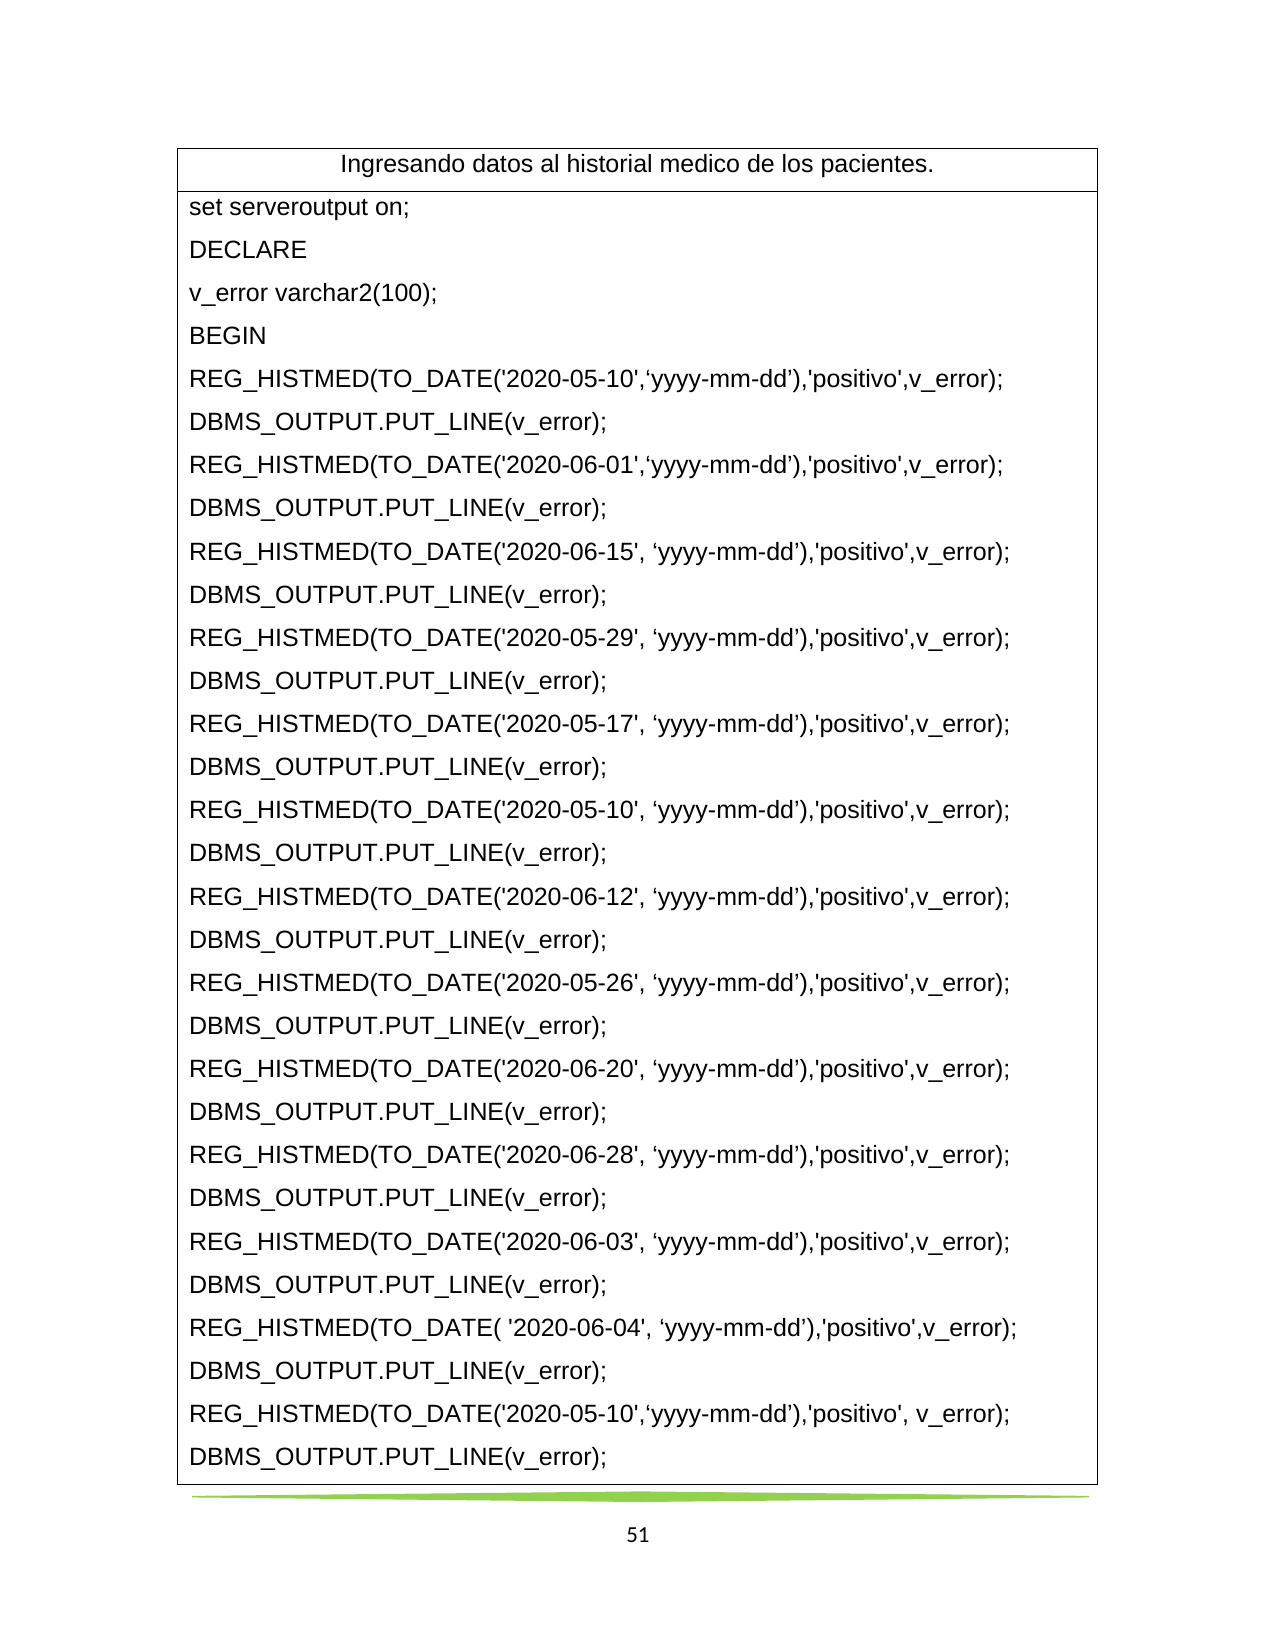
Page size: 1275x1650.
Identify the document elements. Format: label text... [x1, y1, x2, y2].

table_header Ingresando datos al historial medico de los pacientes. [178, 149, 1097, 191]
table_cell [178, 192, 1097, 1484]
